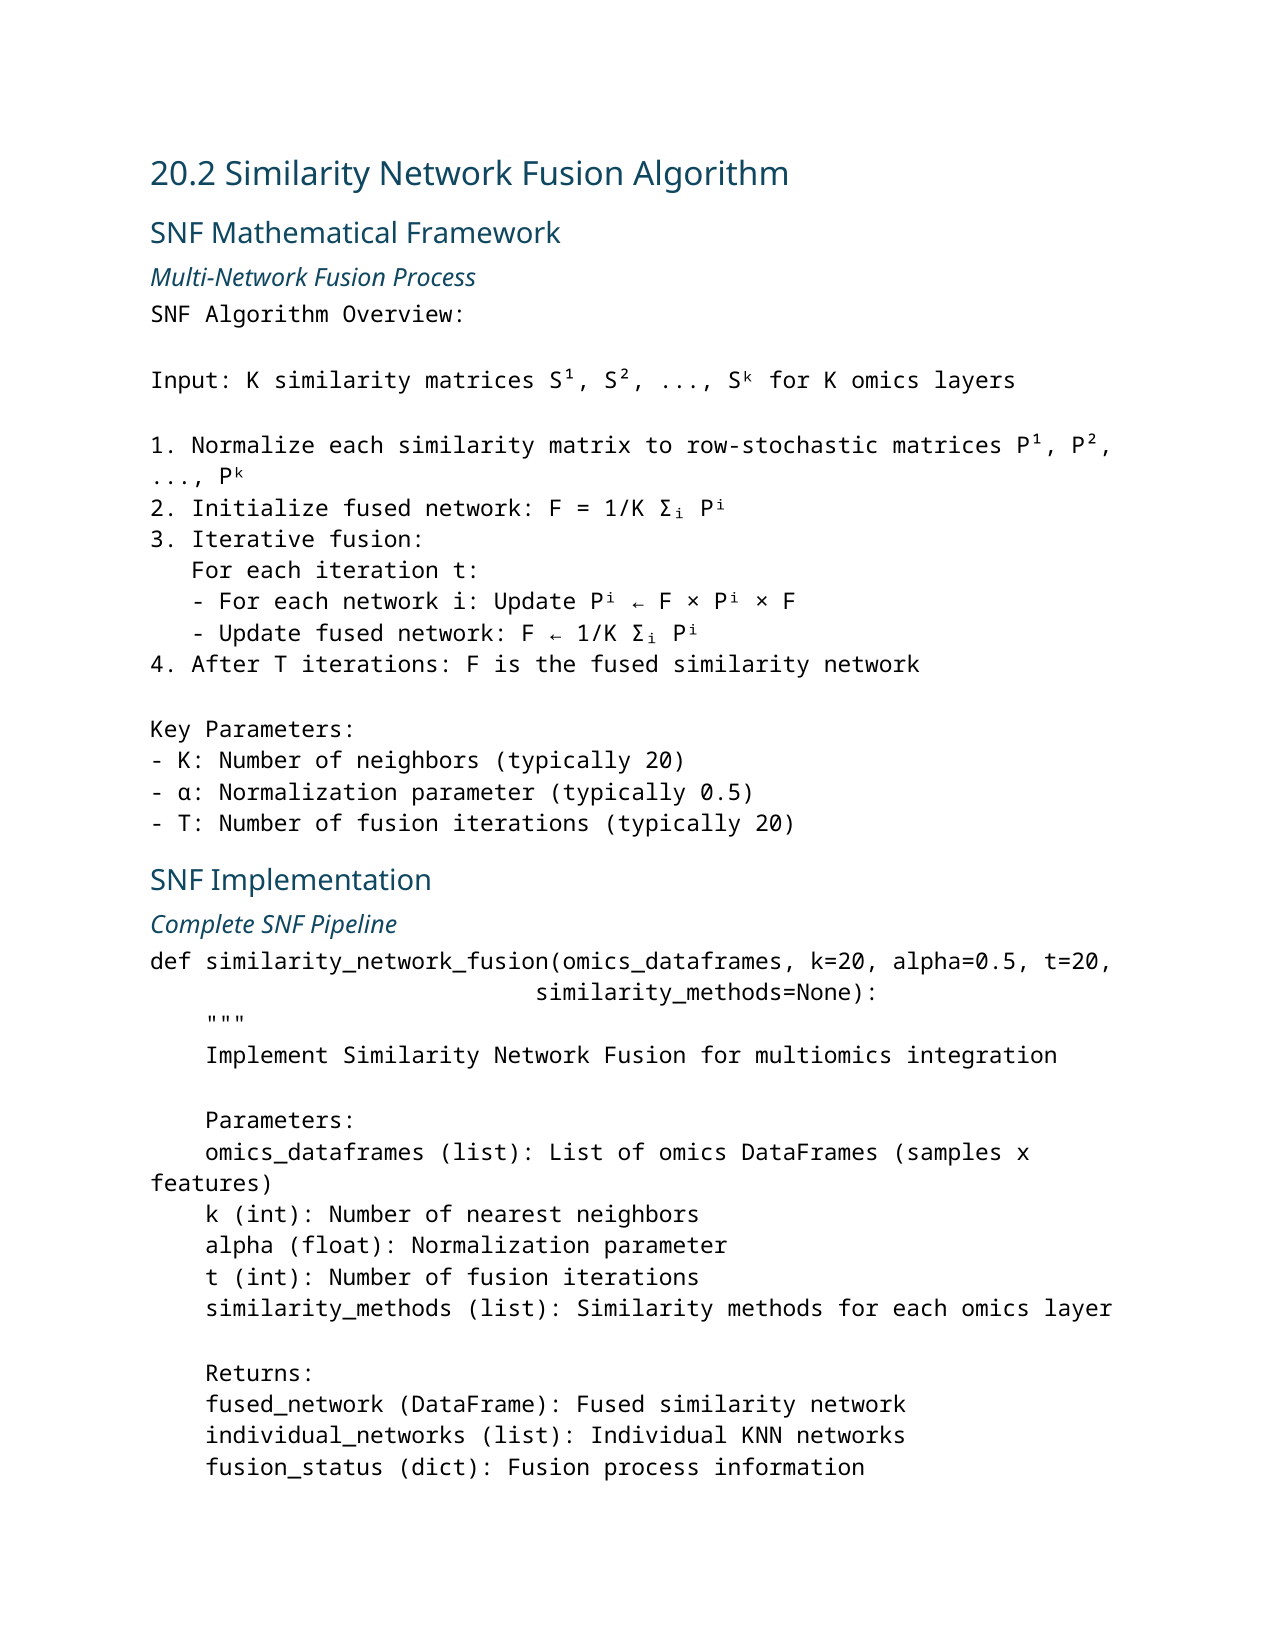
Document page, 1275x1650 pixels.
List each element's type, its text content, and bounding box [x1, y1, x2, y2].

subtitle 20.2 Similarity Network Fusion Algorithm [150, 150, 1125, 195]
subtitle SNF Implementation [150, 859, 1125, 898]
subtitle SNF Mathematical Framework [150, 212, 1125, 252]
text SNF Algorithm Overview: Input: K similarity matrices S¹, S², ..., Sᵏ for K omics layers 1. Normalize each similarity matrix to row-stochastic matrices P¹, P², ..., Pᵏ 2. Initialize fused network: F = 1/K Σᵢ Pⁱ 3. Iterative fusion: For each iteration t: - For each network i: Update Pⁱ ← F × Pⁱ × F - Update fused network: F ← 1/K Σᵢ Pⁱ 4. After T iterations: F is the fused similarity network Key Parameters: - K: Number of neighbors (typically 20) - α: Normalization parameter (typically 0.5) - T: Number of fusion iterations (typically 20) [150, 298, 1125, 838]
subtitle Multi-Network Fusion Process [150, 260, 1125, 294]
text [150, 945, 1125, 1482]
subtitle Complete SNF Pipeline [150, 907, 1125, 941]
